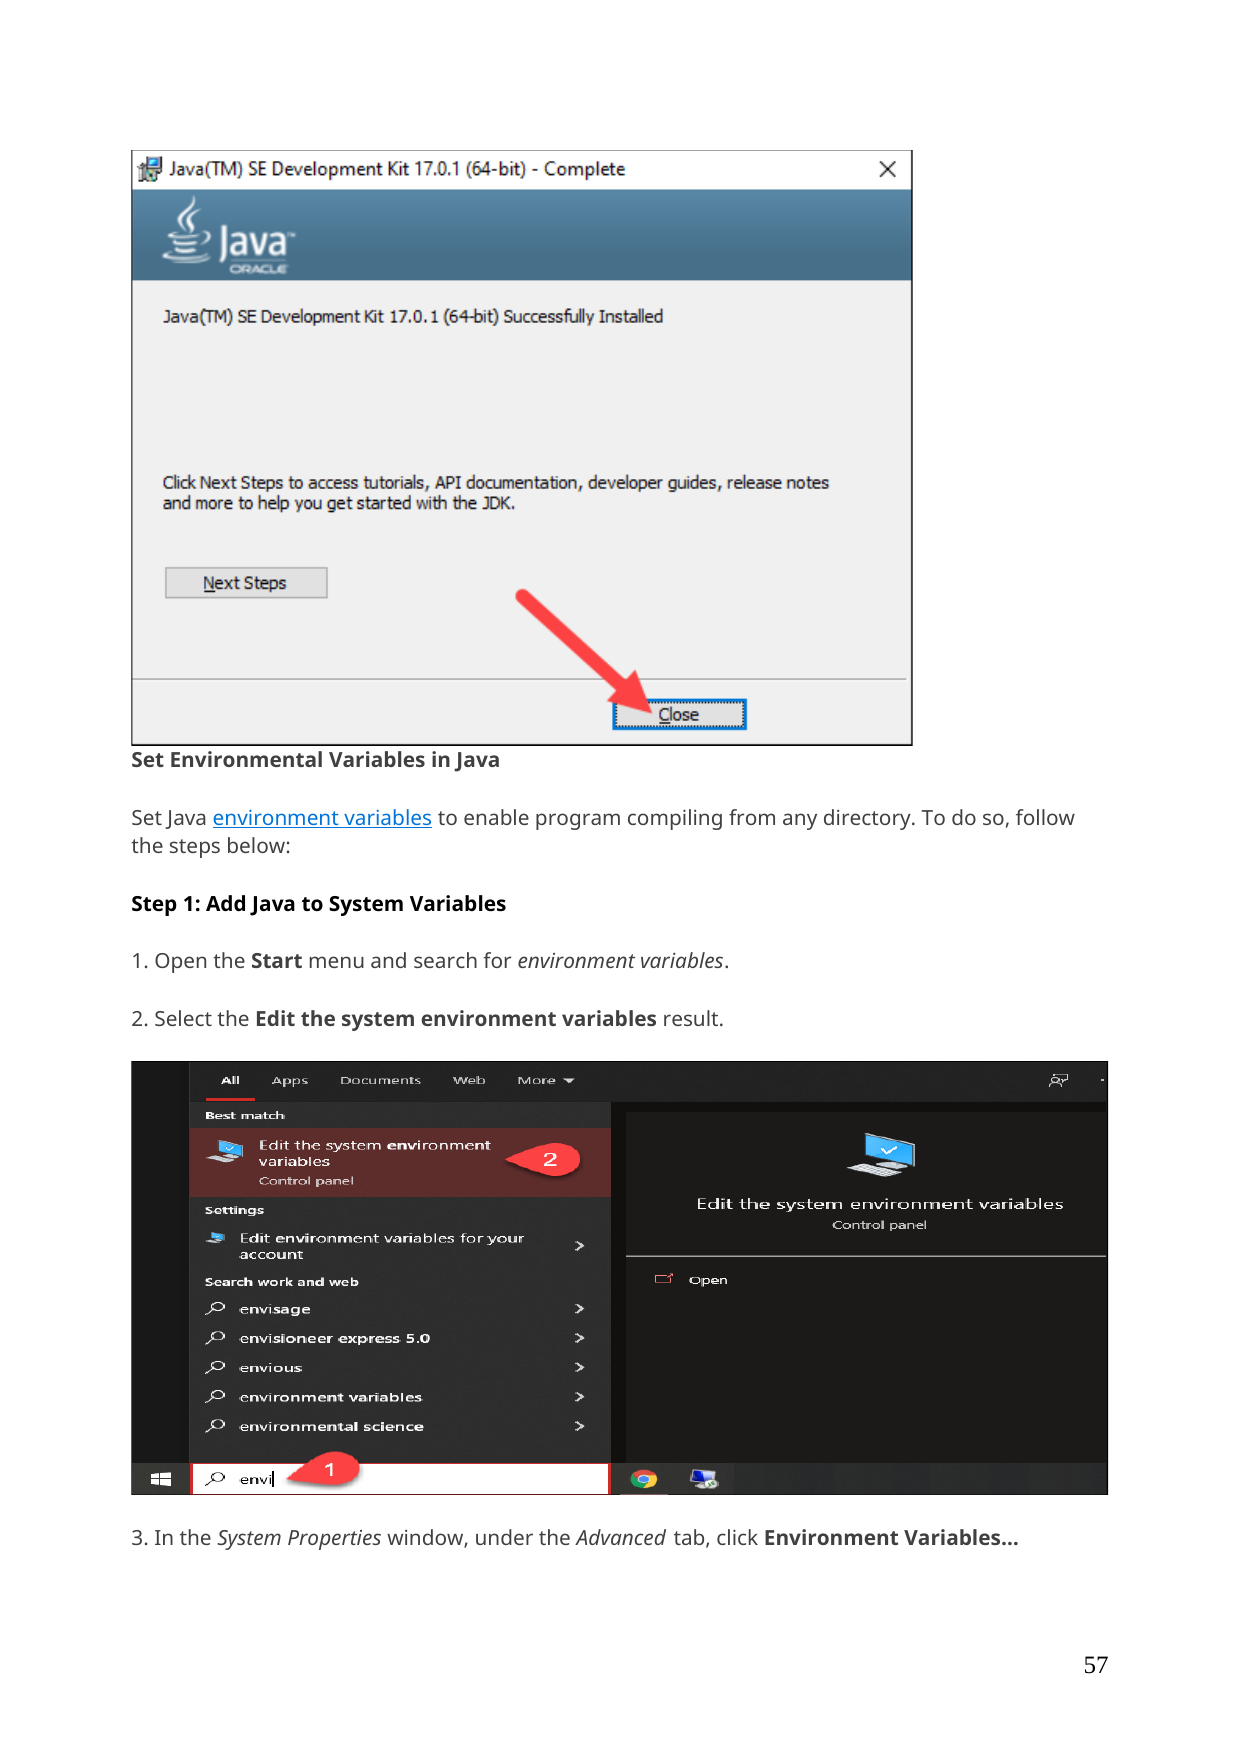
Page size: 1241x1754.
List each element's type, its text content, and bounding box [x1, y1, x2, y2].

subtitle Step 1: Add Java to System Variables [131, 889, 1108, 917]
text 1. Open the Start menu and search for environment variables. [131, 947, 1108, 975]
subtitle Set Environmental Variables in Java [131, 745, 1108, 774]
text 3. In the System Properties window, under the Advanced tab, click Environment Variables… [131, 1523, 1108, 1552]
text 2. Select the Edit the system environment variables result. [131, 1004, 1108, 1033]
picture [131, 1061, 1109, 1495]
picture [131, 150, 913, 746]
text Set Java environment variables to enable program compiling from any directory. To do so, follow the steps below: [131, 803, 1108, 860]
